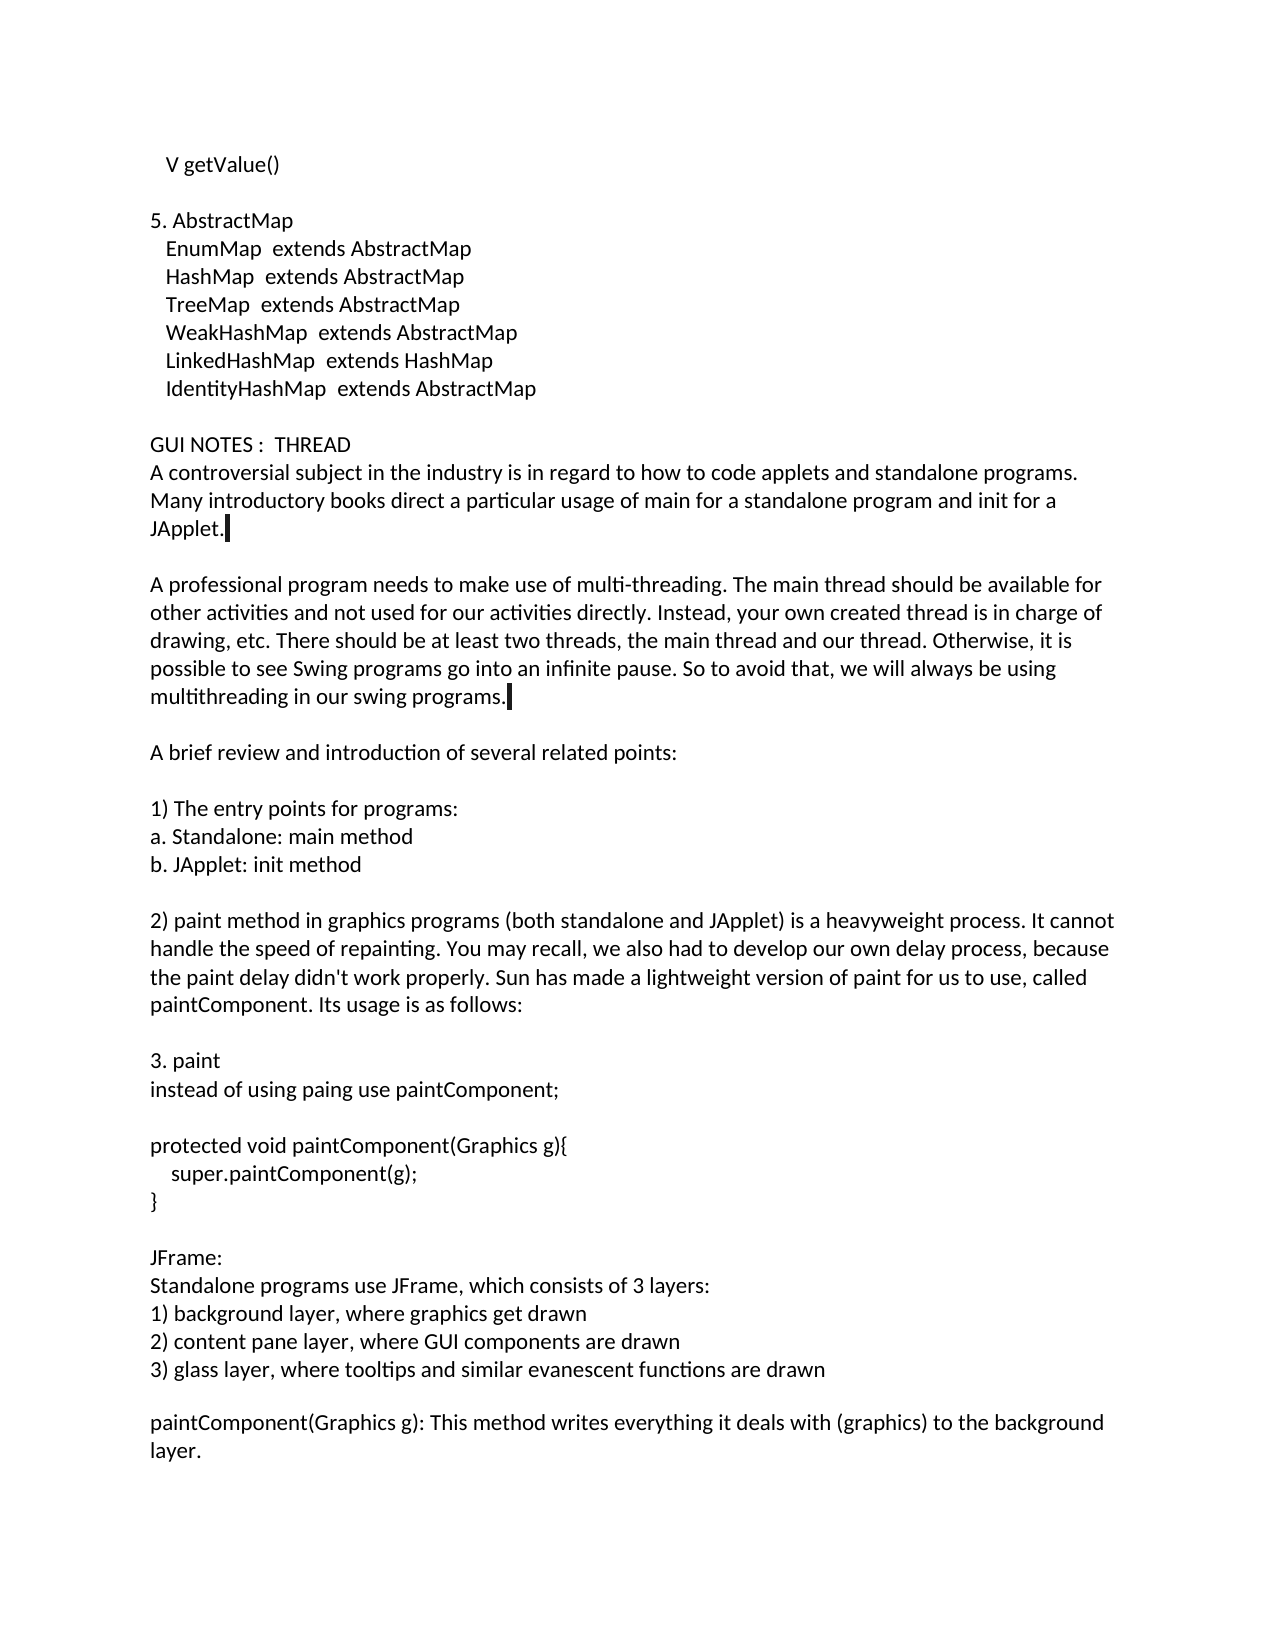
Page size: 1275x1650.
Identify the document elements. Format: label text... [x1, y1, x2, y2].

text 3. paint instead of using paing use paintComponent; protected void paintComponent(Graphics g){ super.paintComponent(g); } [150, 1047, 1125, 1215]
text JFrame: [150, 1243, 1125, 1271]
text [150, 1271, 1125, 1490]
text GUI NOTES : THREAD [150, 430, 1125, 458]
text A controversial subject in the industry is in regard to how to code applets and standalone programs. Many introductory books direct a particular usage of main for a standalone program and init for a JApplet. A professional program needs to make use of multi-threading. The main thread should be available for other activities and not used for our activities directly. Instead, your own created thread is in charge of drawing, etc. There should be at least two threads, the main thread and our thread. Otherwise, it is possible to see Swing programs go into an infinite pause. So to avoid that, we will always be using multithreading in our swing programs. A brief review and introduction of several related points: 1) The entry points for programs: a. Standalone: main method b. JApplet: init method 2) paint method in graphics programs (both standalone and JApplet) is a heavyweight process. It cannot handle the speed of repainting. You may recall, we also had to develop our own delay process, because the paint delay didn't work properly. Sun has made a lightweight version of paint for us to use, called paintComponent. Its usage is as follows: [150, 458, 1125, 1019]
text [150, 150, 1125, 402]
